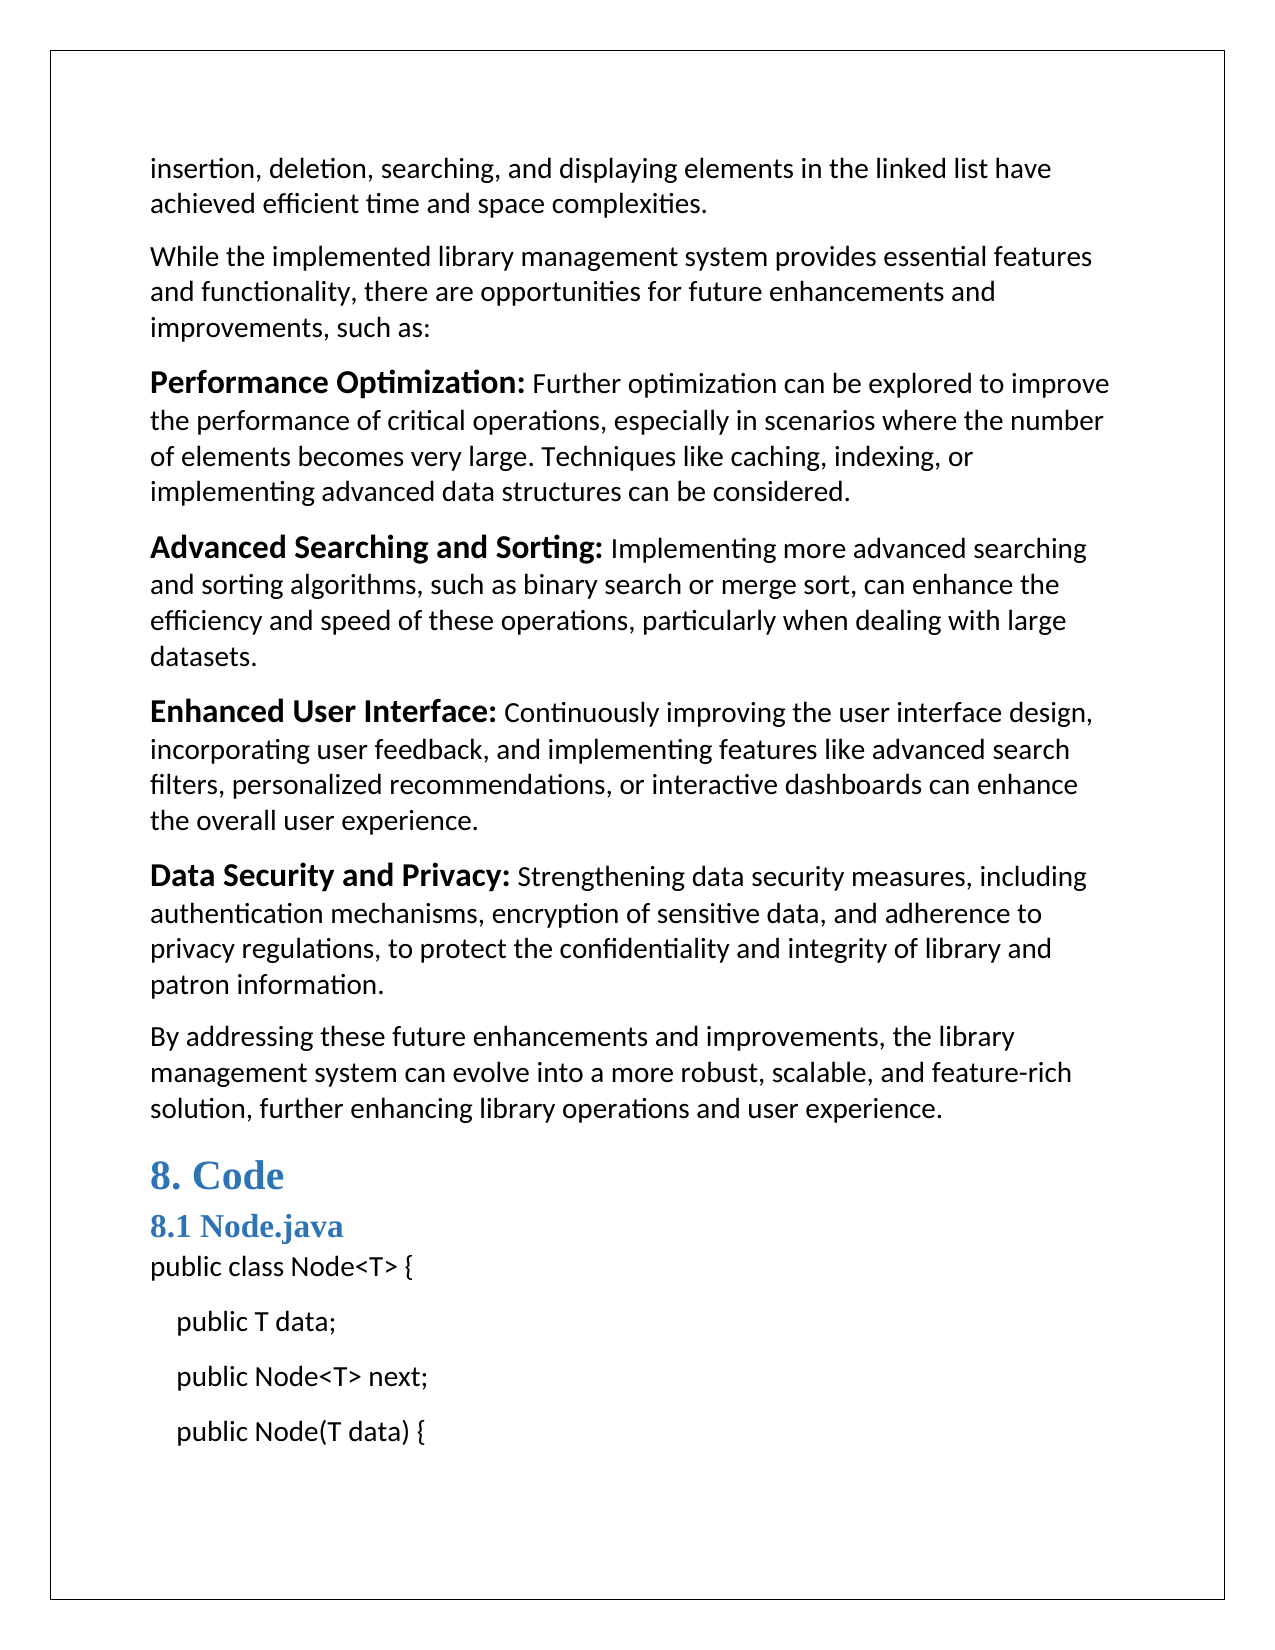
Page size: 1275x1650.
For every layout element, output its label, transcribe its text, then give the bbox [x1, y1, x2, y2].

text public Node(T data) { [150, 1413, 1125, 1448]
text Performance Optimization: Further optimization can be explored to improve the performance of critical operations, especially in scenarios where the number of elements becomes very large. Techniques like caching, indexing, or implementing advanced data structures can be considered. [150, 361, 1125, 509]
subtitle 8. Code [150, 1150, 1125, 1198]
text public Node<T> next; [150, 1358, 1125, 1393]
text public class Node<T> { [150, 1248, 1125, 1283]
text Data Security and Privacy: Strengthening data security measures, including authentication mechanisms, encryption of sensitive data, and adherence to privacy regulations, to protect the confidentiality and integrity of library and patron information. [150, 854, 1125, 1002]
subtitle 8.1 Node.java [150, 1206, 1125, 1244]
text Advanced Searching and Sorting: Implementing more advanced searching and sorting algorithms, such as binary search or merge sort, can enhance the efficiency and speed of these operations, particularly when dealing with large datasets. [150, 526, 1125, 673]
text public T data; [150, 1303, 1125, 1338]
text By addressing these future enhancements and improvements, the library management system can evolve into a more robust, scalable, and feature-rich solution, further enhancing library operations and user experience. [150, 1018, 1125, 1125]
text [150, 150, 1125, 221]
text Enhanced User Interface: Continuously improving the user interface design, incorporating user feedback, and implementing features like advanced search filters, personalized recommendations, or interactive dashboards can enhance the overall user experience. [150, 690, 1125, 838]
text While the implemented library management system provides essential features and functionality, there are opportunities for future enhancements and improvements, such as: [150, 238, 1125, 345]
